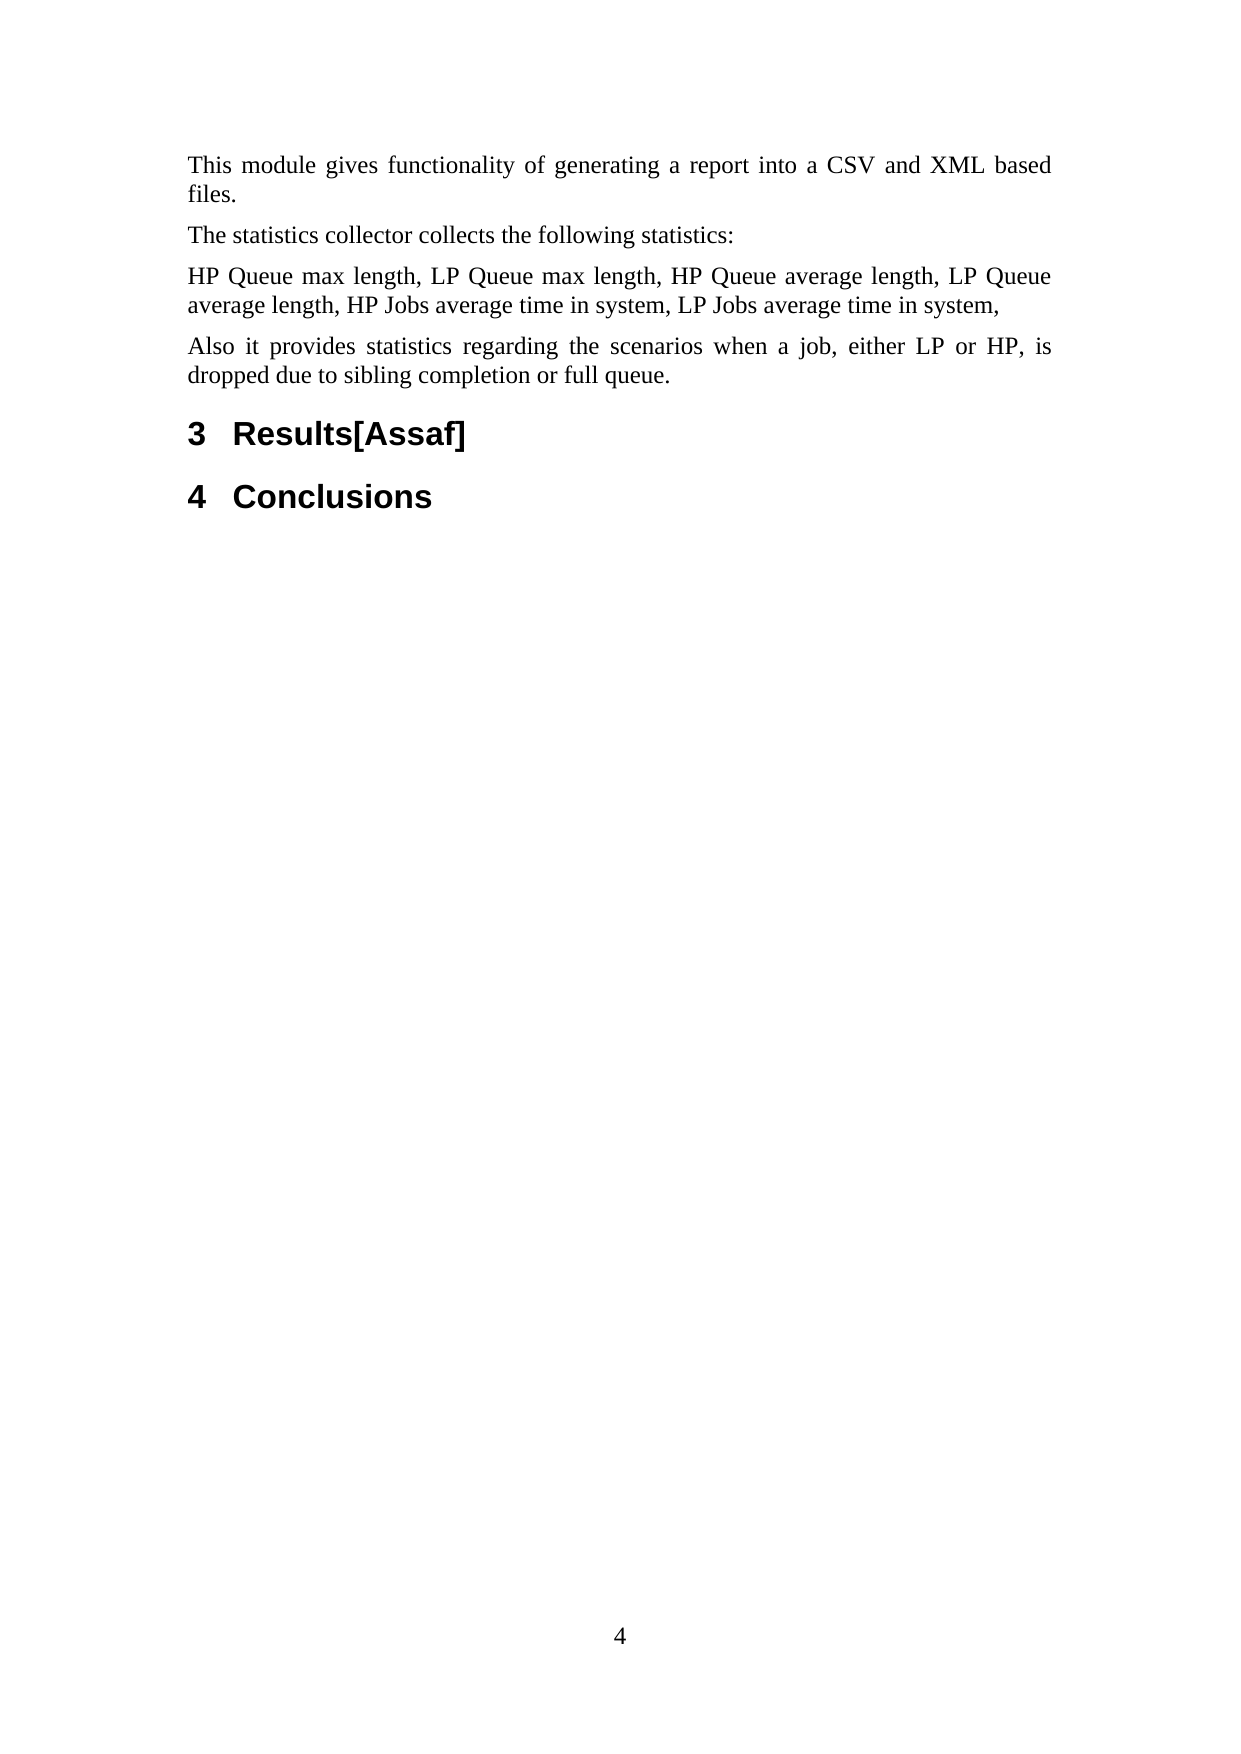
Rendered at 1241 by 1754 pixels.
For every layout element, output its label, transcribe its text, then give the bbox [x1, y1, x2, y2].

subtitle Conclusions [187, 477, 1053, 516]
subtitle Results[Assaf] [187, 414, 1053, 452]
text This module gives functionality of generating a report into a CSV and XML based files. [187, 150, 1053, 207]
text Also it provides statistics regarding the scenarios when a job, either LP or HP, is dropped due to sibling completion or full queue. [187, 331, 1053, 389]
text The statistics collector collects the following statistics: [187, 220, 1053, 249]
text HP Queue max length, LP Queue max length, HP Queue average length, LP Queue average length, HP Jobs average time in system, LP Jobs average time in system, [187, 261, 1053, 319]
